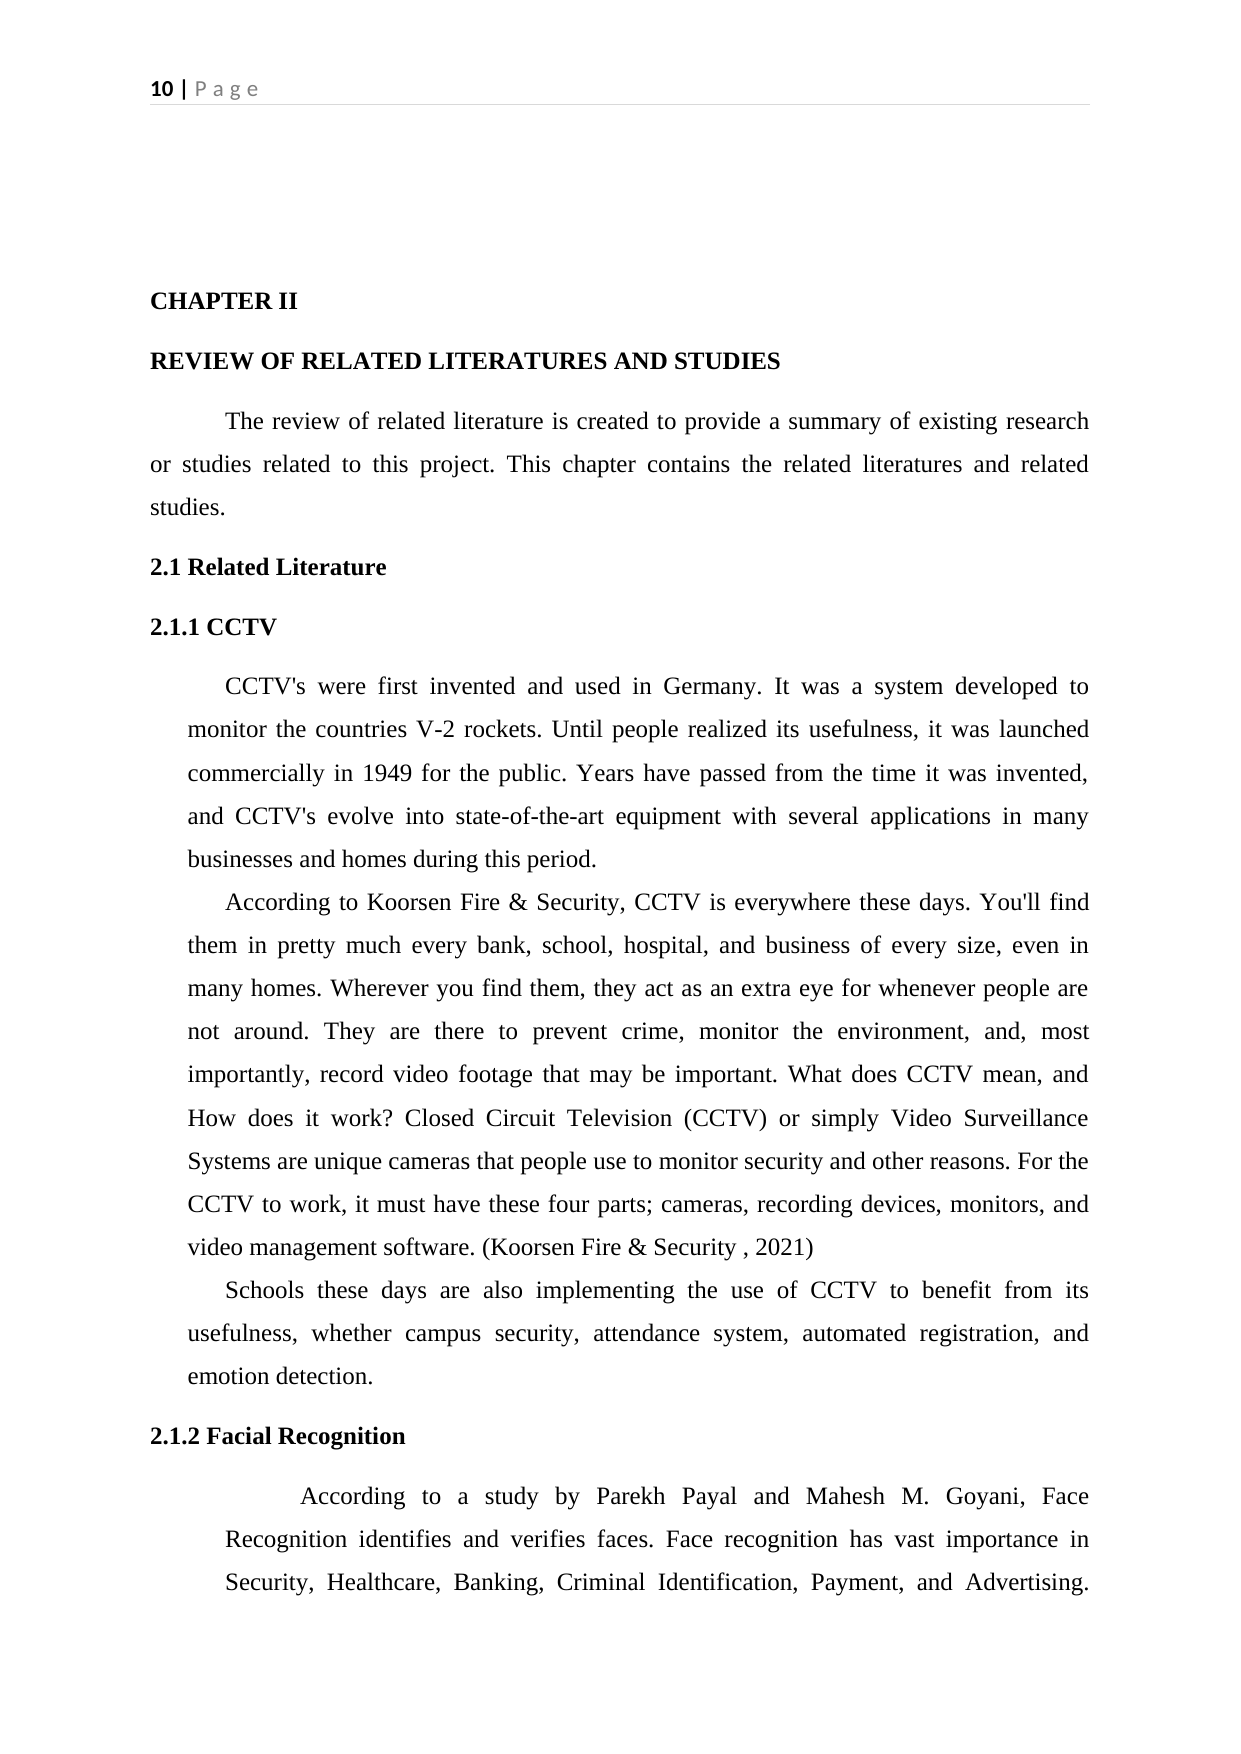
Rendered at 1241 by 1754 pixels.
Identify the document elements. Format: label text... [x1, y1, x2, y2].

text 2.1.1 CCTV [150, 612, 1090, 640]
text CHAPTER II [150, 286, 1090, 315]
list CCTV's were first invented and used in Germany. It was a system developed to monitor the countries V-2 rockets. Until people realized its usefulness, it was launched commercially in 1949 for the public. Years have passed from the time it was invented, and CCTV's evolve into state-of-the-art equipment with several applications in many businesses and homes during this period. [187, 671, 1090, 873]
text 2.1.2 Facial Recognition [150, 1421, 1090, 1450]
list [225, 1481, 1090, 1596]
list According to Koorsen Fire & Security, CCTV is everywhere these days. You'll find them in pretty much every bank, school, hospital, and business of every size, even in many homes. Wherever you find them, they act as an extra eye for whenever people are not around. They are there to prevent crime, monitor the environment, and, most importantly, record video footage that may be important. What does CCTV mean, and How does it work? Closed Circuit Television (CCTV) or simply Video Surveillance Systems are unique cameras that people use to monitor security and other reasons. For the CCTV to work, it must have these four parts; cameras, recording devices, monitors, and video management software. [187, 887, 1090, 1261]
text REVIEW OF RELATED LITERATURES AND STUDIES [150, 346, 1090, 375]
list Schools these days are also implementing the use of CCTV to benefit from its usefulness, whether campus security, attendance system, automated registration, and emotion detection. [187, 1275, 1090, 1390]
text The review of related literature is created to provide a summary of existing research or studies related to this project. This chapter contains the related literatures and related studies. [150, 406, 1090, 521]
list Related Literature [150, 552, 1090, 581]
